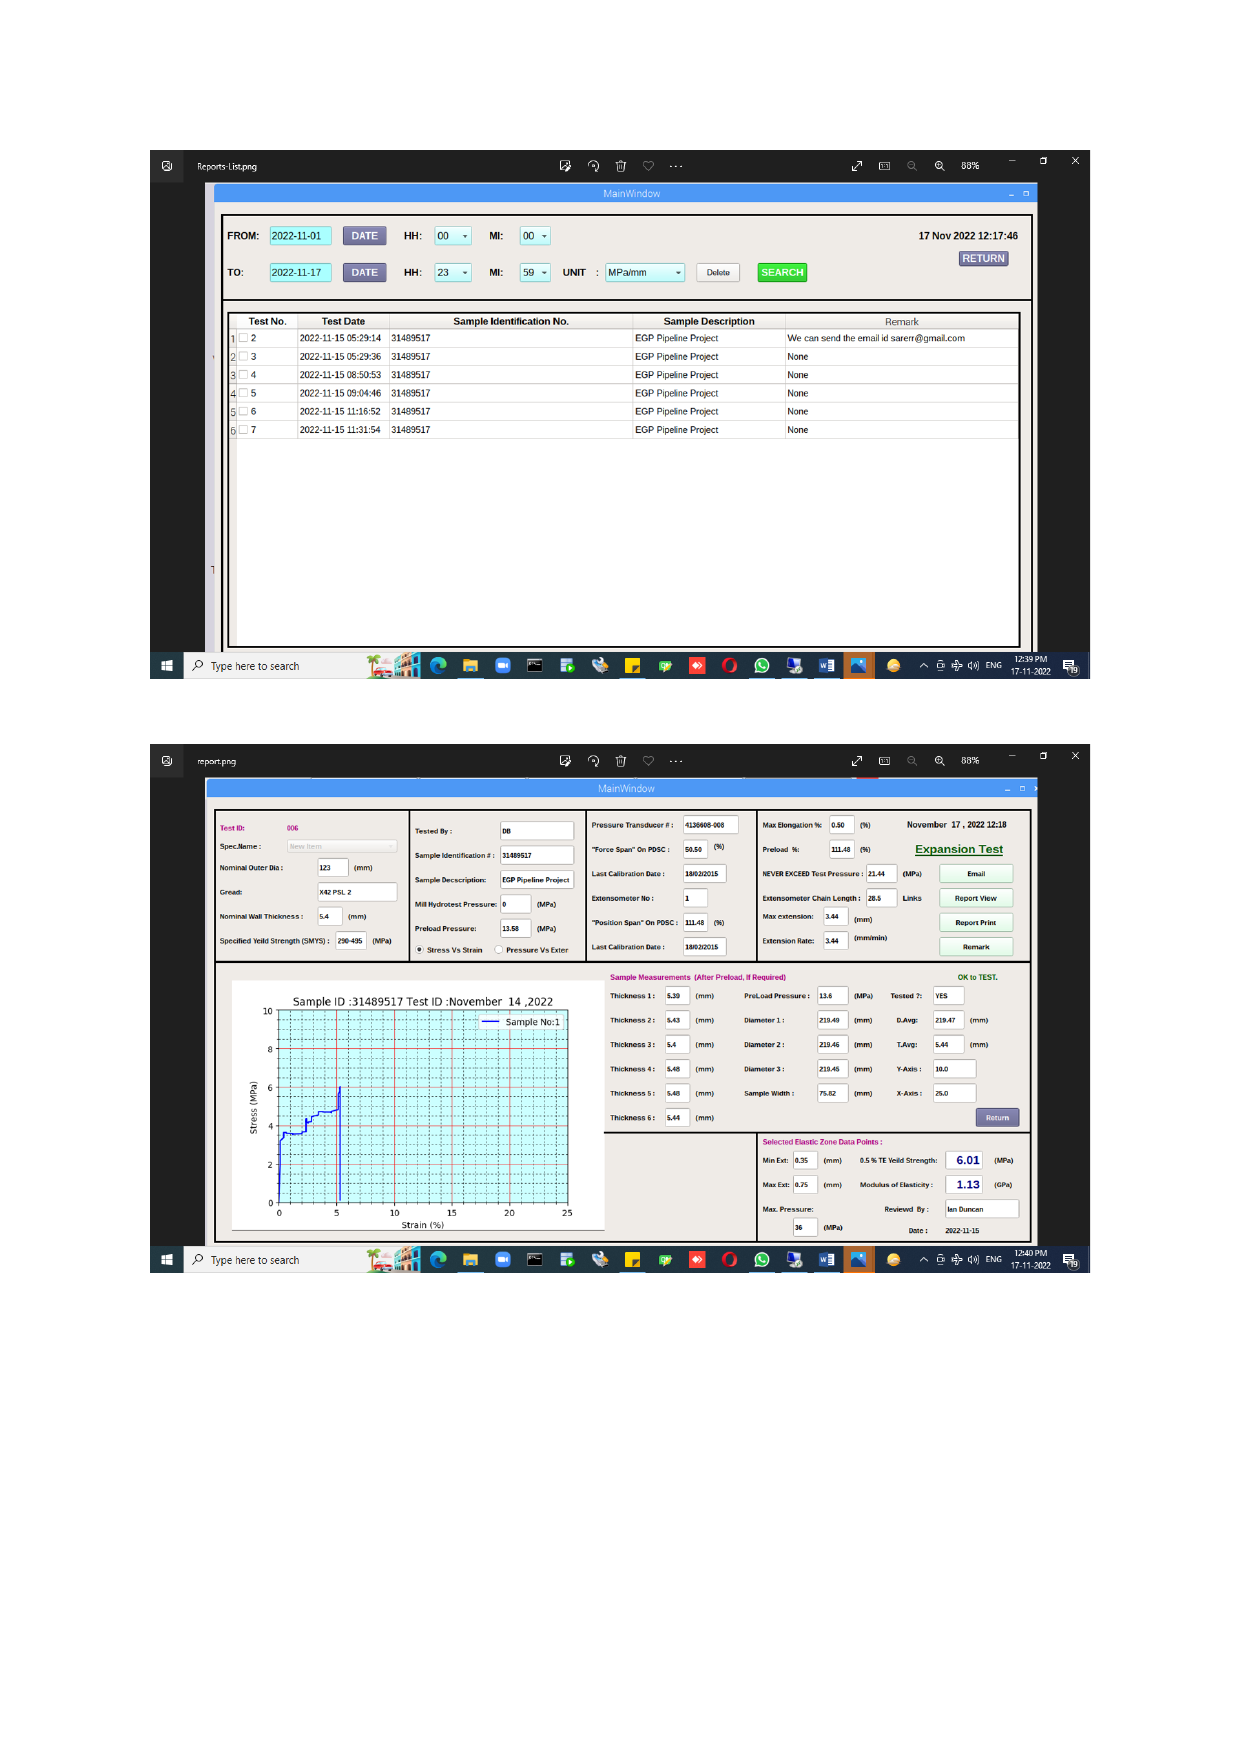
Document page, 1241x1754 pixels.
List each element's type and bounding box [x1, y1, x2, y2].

picture [150, 150, 1091, 679]
picture [150, 744, 1091, 1273]
